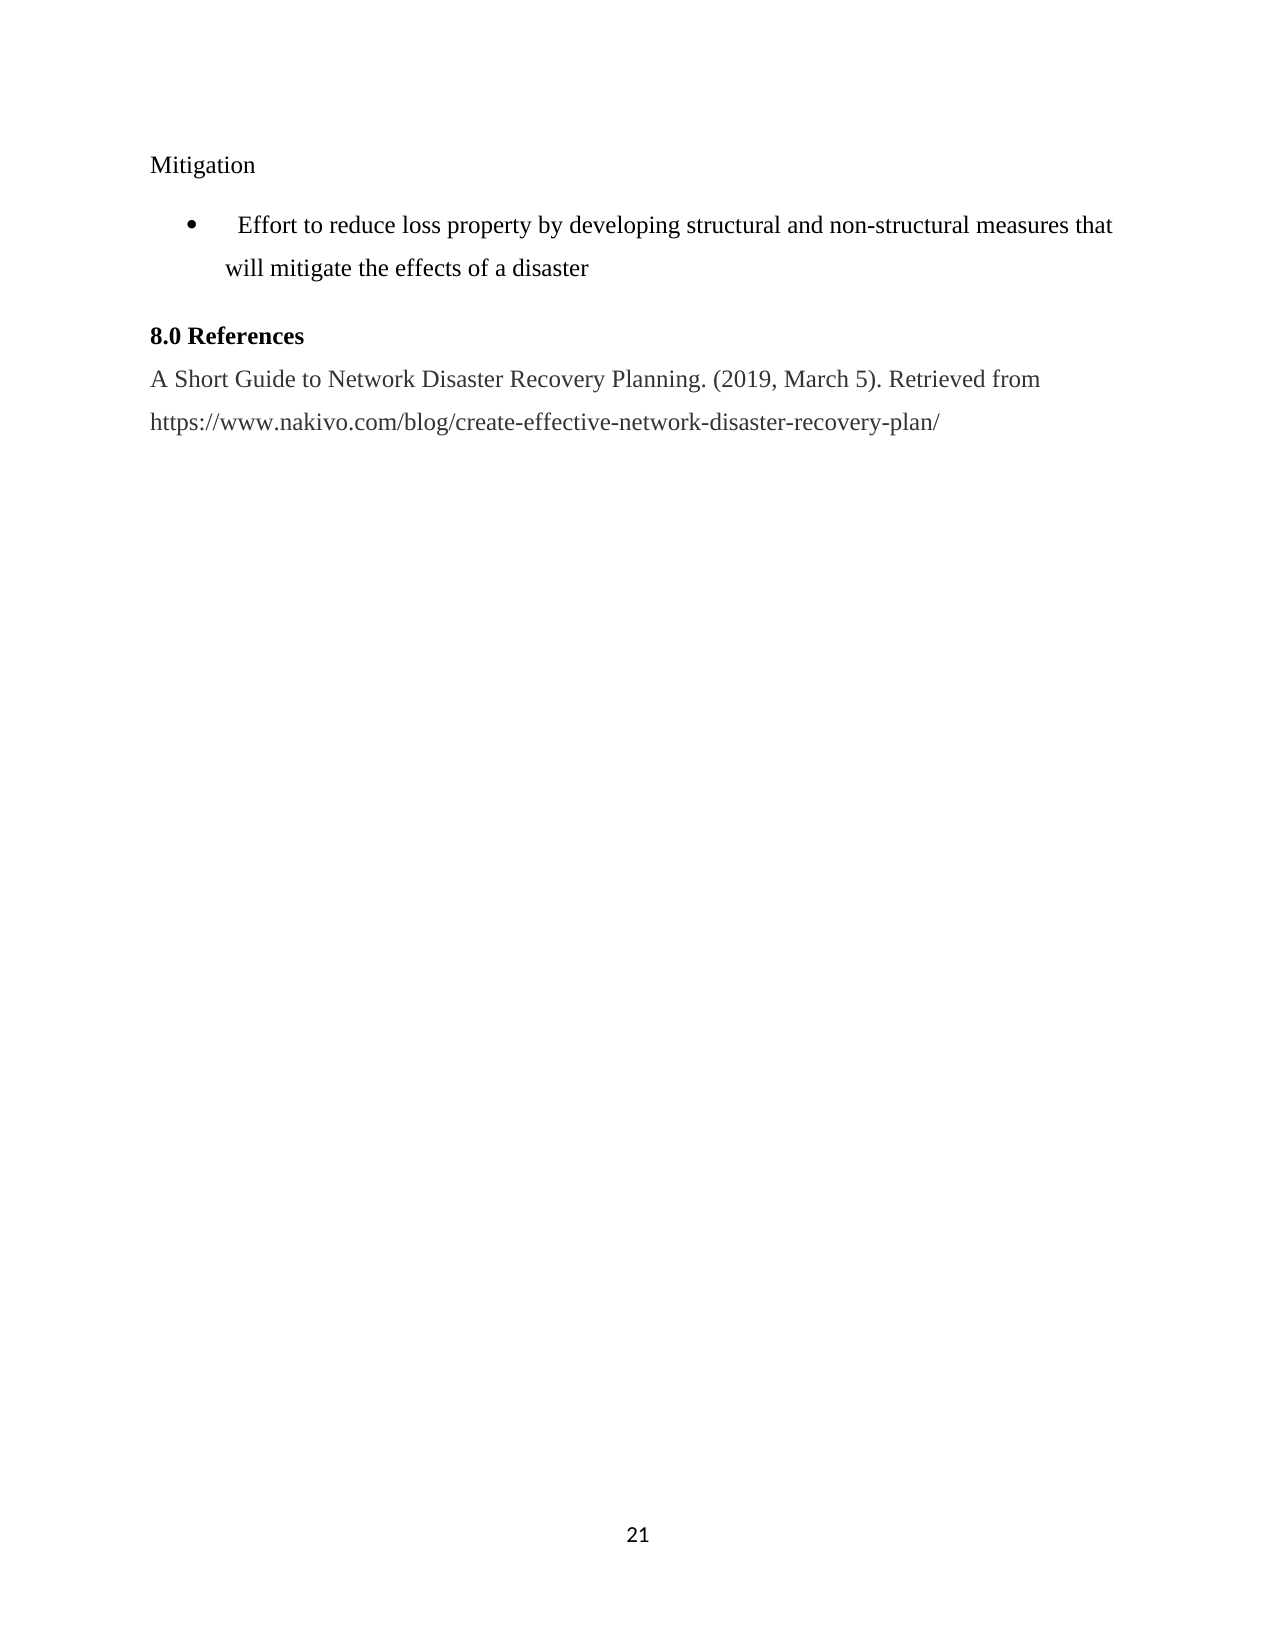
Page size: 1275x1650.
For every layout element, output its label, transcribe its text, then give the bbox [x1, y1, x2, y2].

text A Short Guide to Network Disaster Recovery Planning. (2019, March 5). Retrieved from https://www.nakivo.com/blog/create-effective-network-disaster-recovery-plan/ [150, 364, 1125, 436]
subtitle 8.0 References [150, 321, 1125, 350]
text Mitigation [150, 150, 1125, 179]
list Effort to reduce loss property by developing structural and non-structural measures that will mitigate the effects of a disaster [187, 210, 1125, 282]
